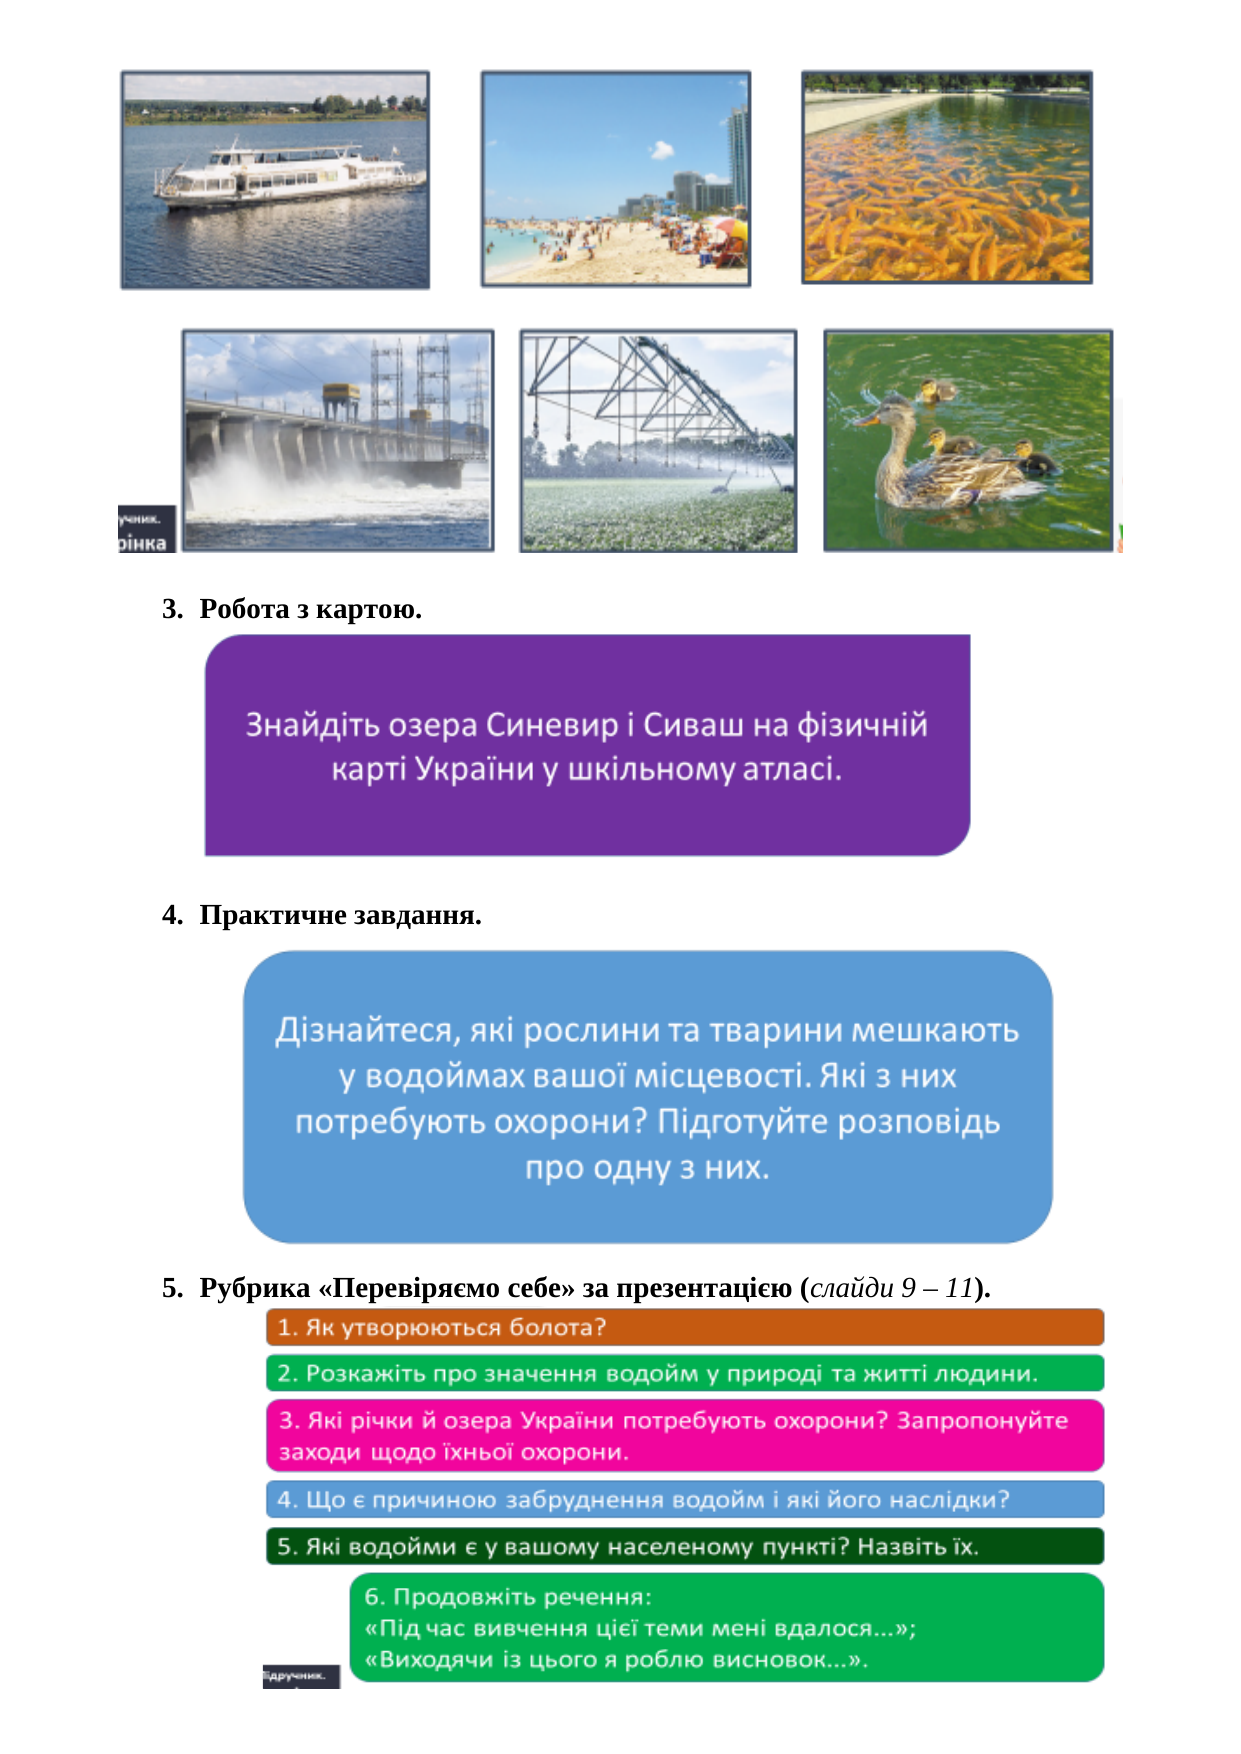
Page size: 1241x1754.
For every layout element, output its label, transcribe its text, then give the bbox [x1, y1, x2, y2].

list Рубрика «Перевіряємо себе» за презентацією (слайди 9 – 11). [162, 1270, 1181, 1303]
picture [262, 1306, 1118, 1689]
list Робота з картою. [162, 591, 1181, 625]
picture [238, 949, 1061, 1251]
list Практичне завдання. [162, 897, 1181, 930]
picture [199, 627, 981, 859]
picture [118, 59, 1123, 553]
